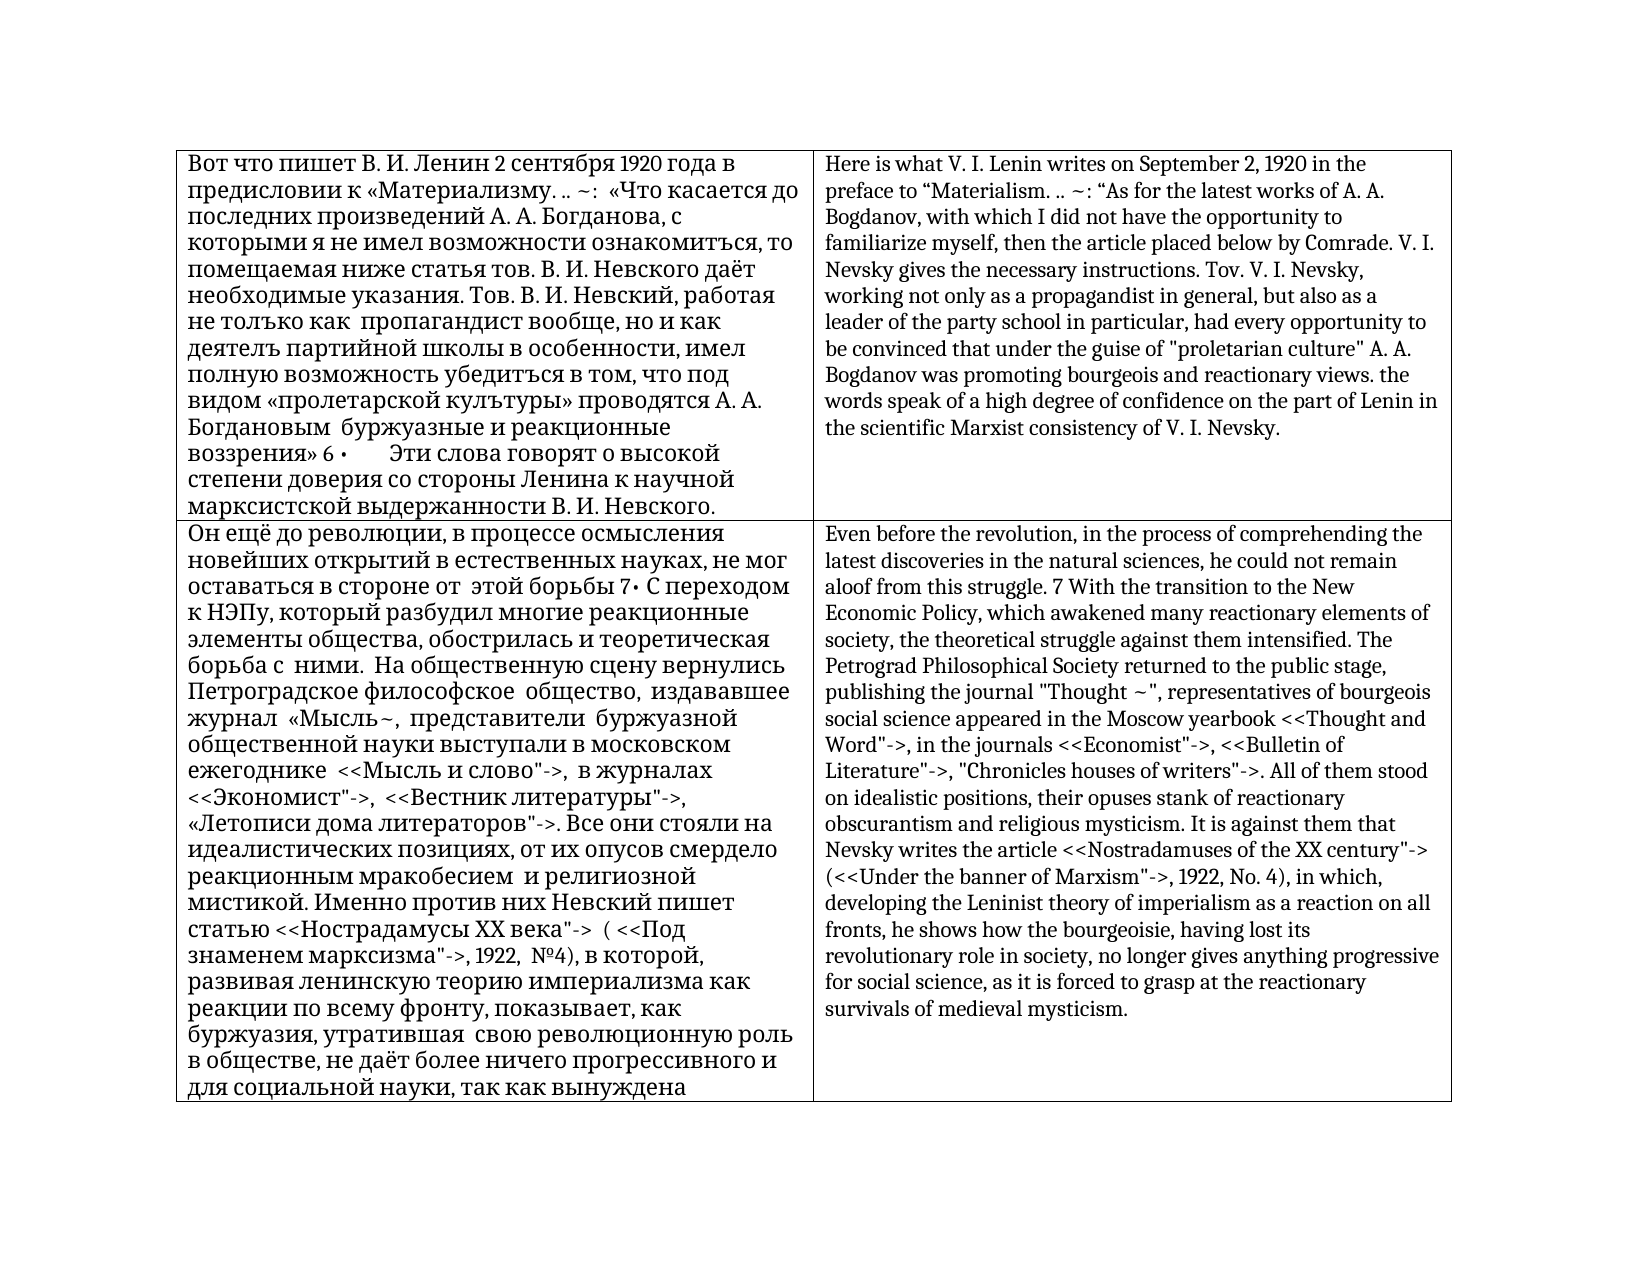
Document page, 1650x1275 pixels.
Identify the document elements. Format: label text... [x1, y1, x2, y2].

table_cell Here is what V. I. Lenin writes on September 2, 1920 in the preface to “Materialism. .. ~: “As for the latest works of A. A. Bogdanov, with which I did not have the opportunity to familiarize myself, then the article placed below by Comrade. V. I. Nevsky gives the necessary instructions. Tov. V. I. Nevsky, working not only as a propagandist in general, but also as a leader of the party school in particular, had every opportunity to be convinced that under the guise of "proletarian culture" A. A. Bogdanov was promoting bourgeois and reactionary views. the words speak of a high degree of confidence on the part of Lenin in the scientific Marxist consistency of V. I. Nevsky. [814, 151, 1451, 520]
table_cell Вот что пишет В. И. Ленин 2 сентября 1920 года в предисловии к «Материализму. .. ~: «Что касается до последних произведений А. А. Богданова, с которыми я не имел возможности ознакомитъся, то помещаемая ниже статья тов. В. И. Невского даёт необходимые указания. Тов. В. И. Невский, работая не толъко как пропагандист вообще, но и как деятелъ партийной школы в особенности, имел полную возможность убедитъся в том, что под видом «пролетарской кулътуры» проводятся А. А. Богдановым буржуазные и реакционные воззрения» 6 • Эти слова говорят о высокой степени доверия со стороны Ленина к научной марксистской выдержанности В. И. Невского. [177, 151, 813, 520]
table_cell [814, 521, 1451, 1101]
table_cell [177, 521, 813, 1101]
